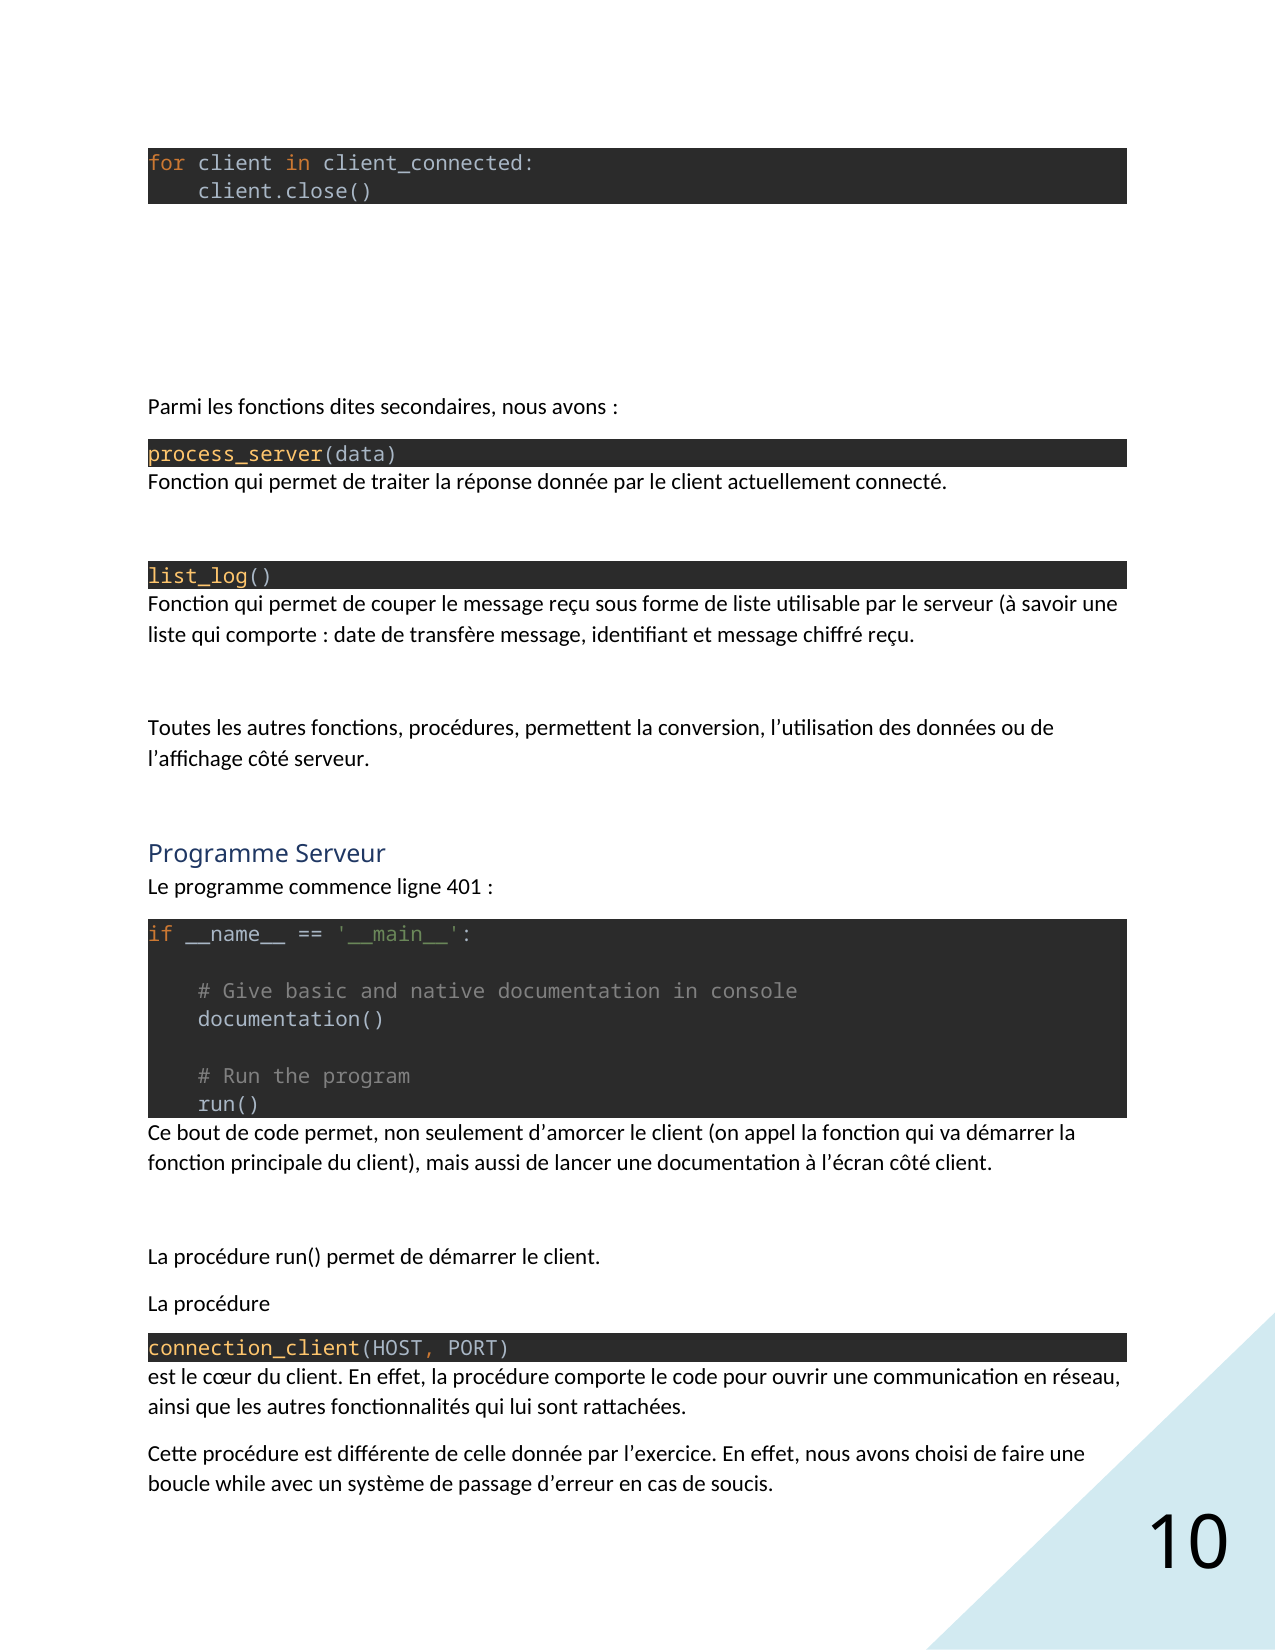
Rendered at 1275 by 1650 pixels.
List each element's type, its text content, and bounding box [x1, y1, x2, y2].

text if __name__ == '__main__': # Give basic and native documentation in console documentation() # Run the program run() [148, 919, 1127, 1118]
text list_log() [148, 561, 1127, 589]
text Fonction qui permet de couper le message reçu sous forme de liste utilisable par le serveur (à savoir une liste qui comporte : date de transfère message, identifiant et message chiffré reçu. [148, 589, 1127, 648]
text Le programme commence ligne 401 : [148, 872, 1127, 900]
text Fonction qui permet de traiter la réponse donnée par le client actuellement connecté. [148, 467, 1127, 495]
subtitle Programme Serveur [148, 835, 1127, 869]
text for client in client_connected: client.close() [148, 148, 1127, 204]
text La procédure run() permet de démarrer le client. [148, 1242, 1127, 1270]
text Ce bout de code permet, non seulement d’amorcer le client (on appel la fonction qui va démarrer la fonction principale du client), mais aussi de lancer une documentation à l’écran côté client. [148, 1118, 1127, 1176]
text Parmi les fonctions dites secondaires, nous avons : [148, 392, 1127, 420]
text Cette procédure est différente de celle donnée par l’exercice. En effet, nous avons choisi de faire une boucle while avec un système de passage d’erreur en cas de soucis. [148, 1439, 1127, 1497]
text process_server(data) [148, 439, 1127, 467]
text La procédure [148, 1289, 1127, 1317]
text est le cœur du client. En effet, la procédure comporte le code pour ouvrir une communication en réseau, ainsi que les autres fonctionnalités qui lui sont rattachées. [148, 1362, 1127, 1420]
text Toutes les autres fonctions, procédures, permettent la conversion, l’utilisation des données ou de l’affichage côté serveur. [148, 713, 1127, 772]
text connection_client(HOST, PORT) [148, 1333, 1127, 1362]
